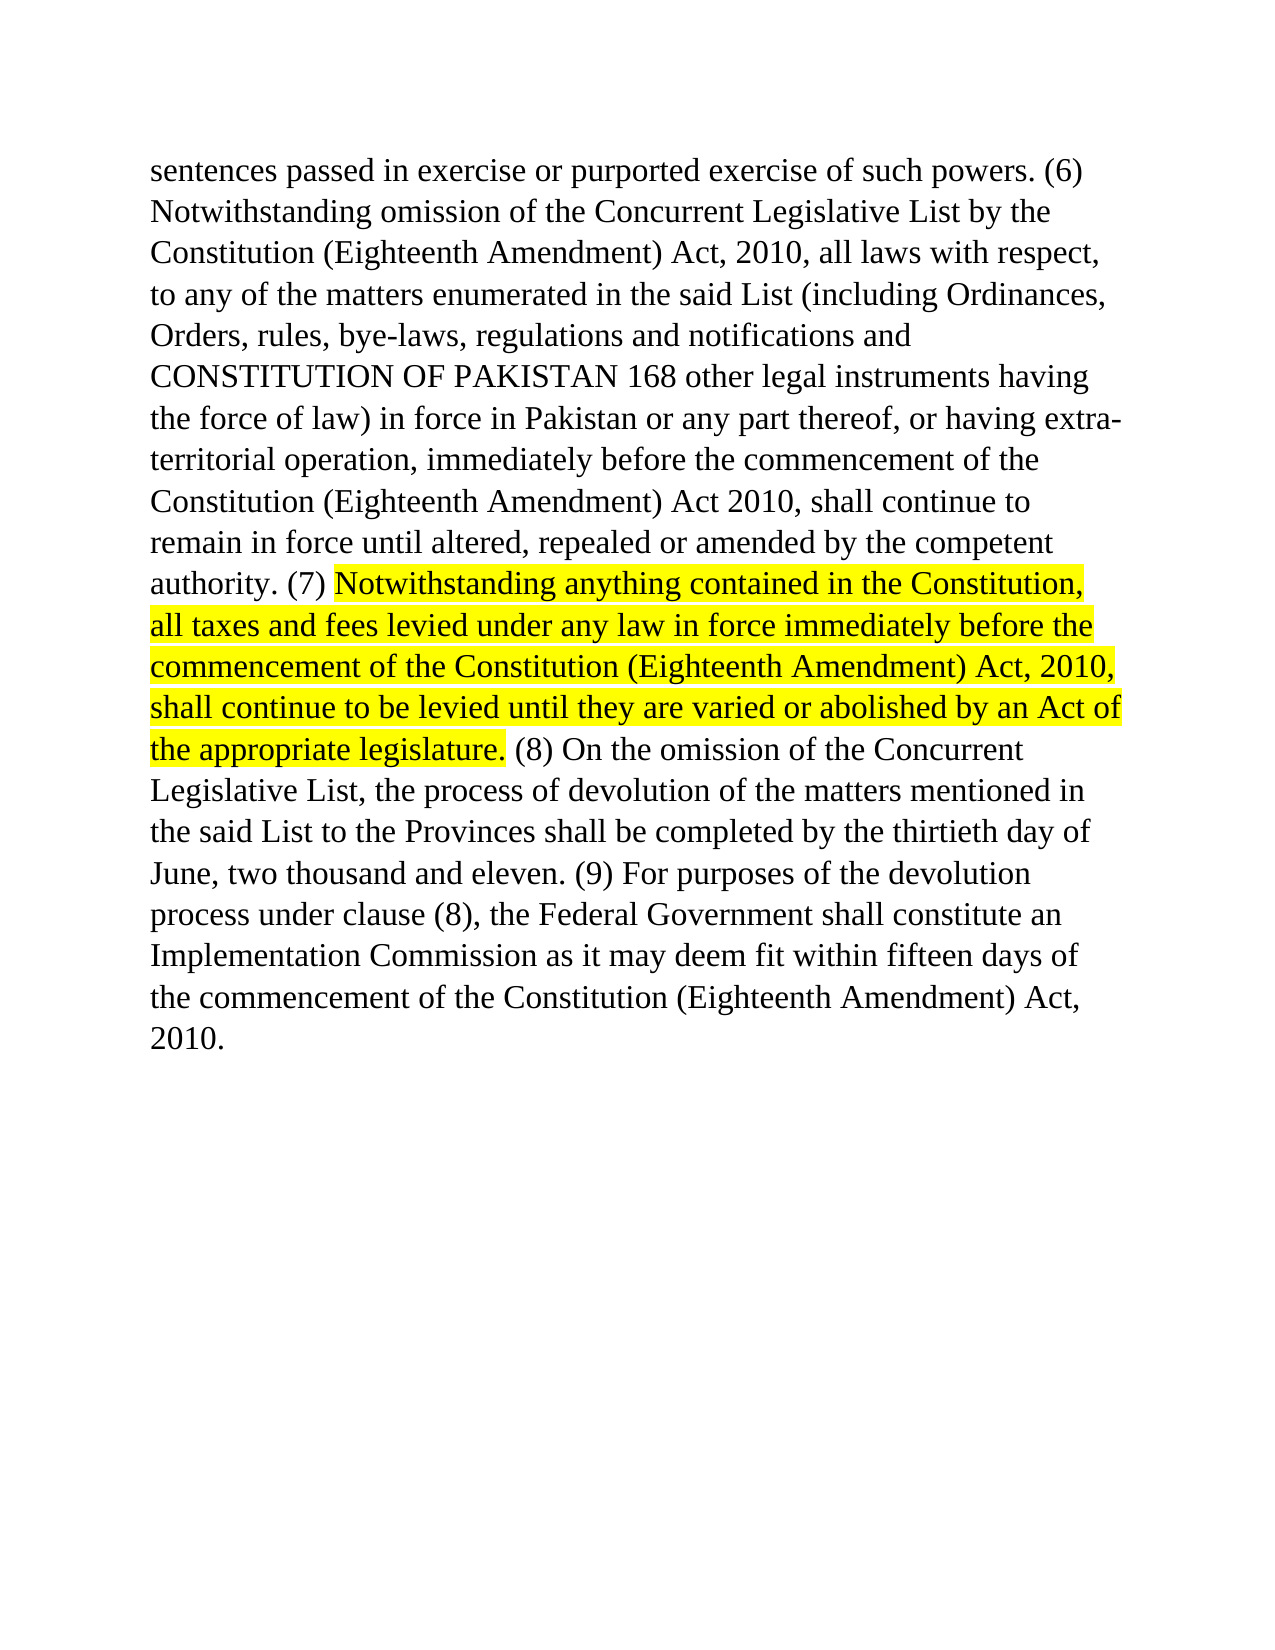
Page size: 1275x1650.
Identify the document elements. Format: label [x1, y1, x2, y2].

text [150, 150, 1125, 1057]
